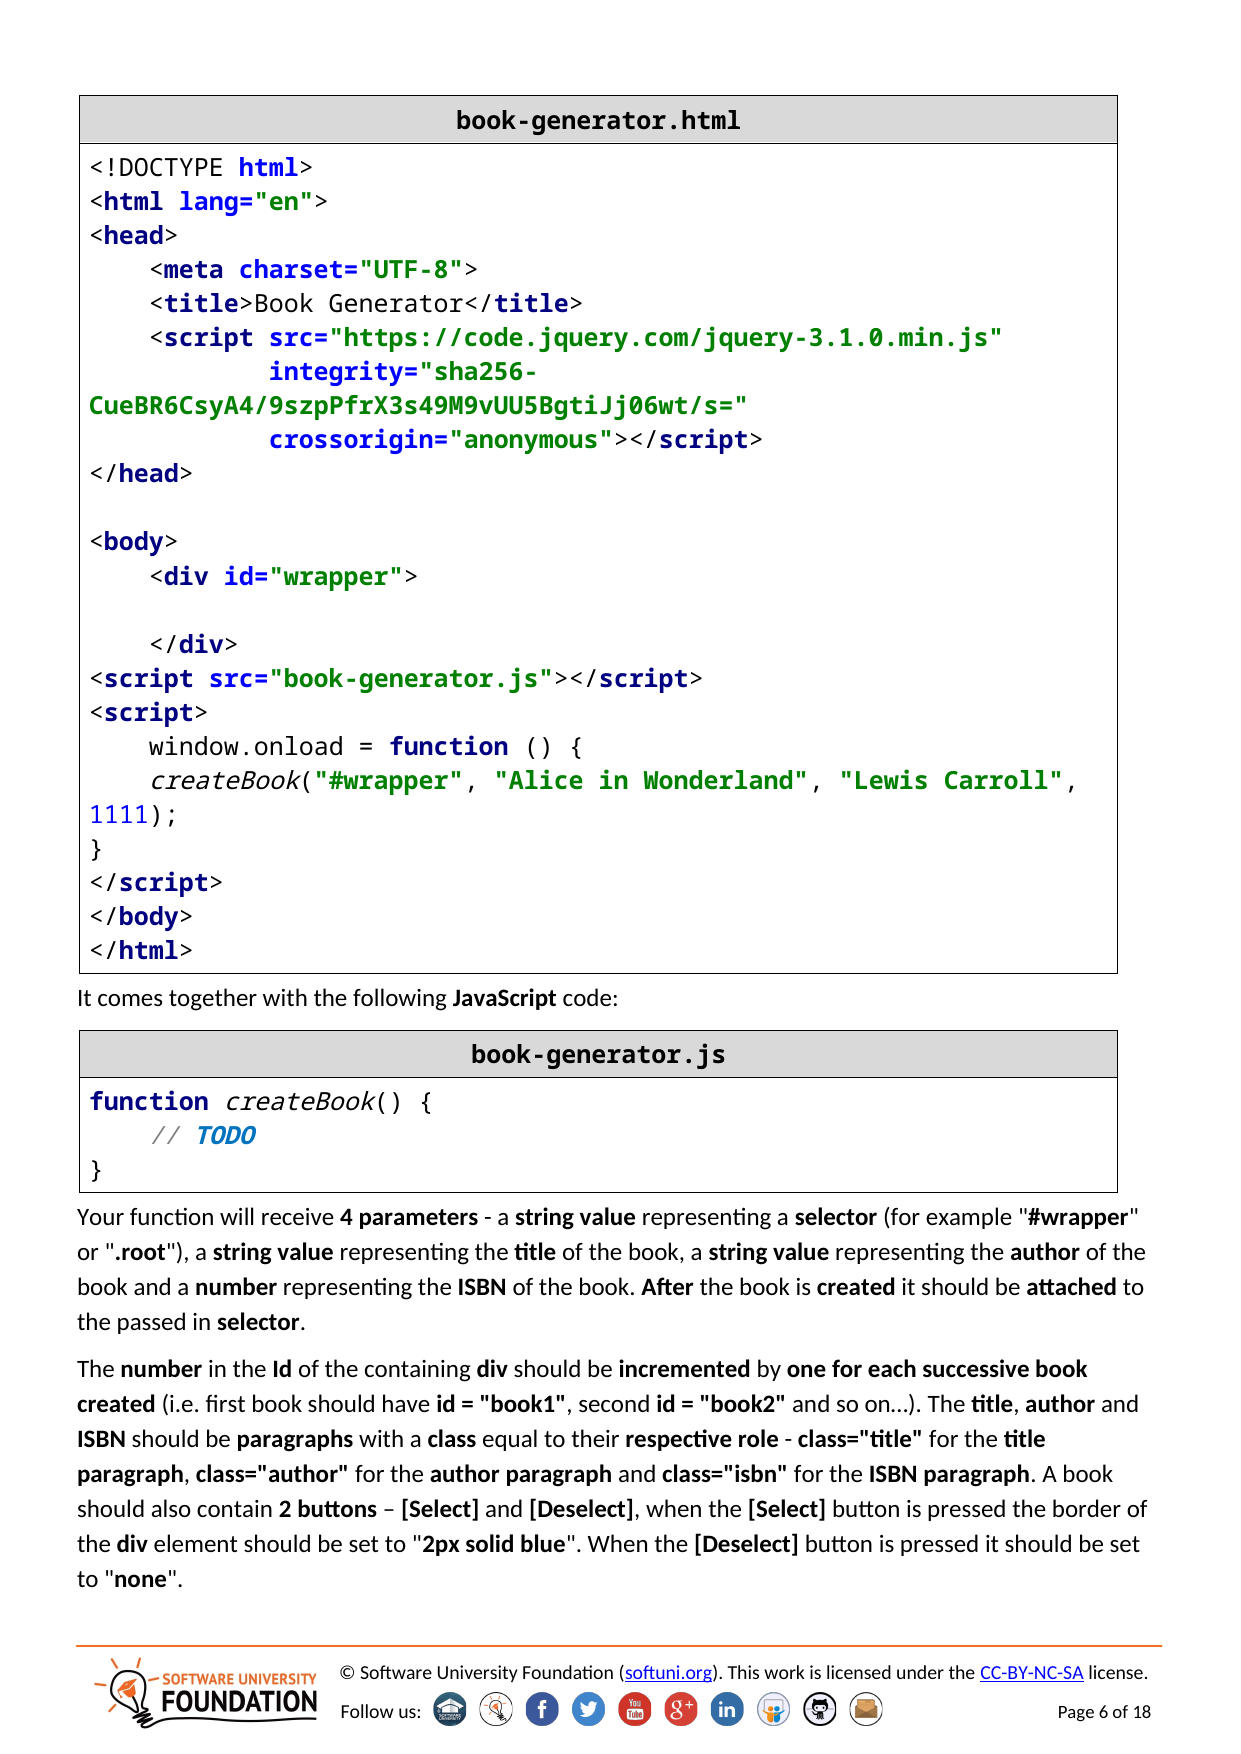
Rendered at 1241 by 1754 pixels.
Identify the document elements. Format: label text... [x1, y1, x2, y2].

picture [525, 1692, 559, 1726]
table_cell function createBook() { // TODO } [80, 1078, 1117, 1192]
table_header book-generator.html [80, 96, 1117, 142]
picture [479, 1692, 513, 1726]
table_cell <!DOCTYPE html> <html lang="en"> <head> <meta charset="UTF-8"> <title>Book Generator</title> <script src="https://code.jquery.com/jquery-3.1.0.min.js" integrity="sha256-CueBR6CsyA4/9szpPfrX3s49M9vUU5BgtiJj06wt/s=" crossorigin="anonymous"></script> </head> <body> <div id="wrapper"> </div> <script src="book-generator.js"></script> <script> window.onload = function () { createBook("#wrapper", "Alice in Wonderland", "Lewis Carroll", 1111); } </script> </body> </html> [80, 144, 1117, 973]
picture [803, 1692, 837, 1726]
text Your function will receive 4 parameters - a string value representing a selector (for example "#wrapper" or ".root"), a string value representing the title of the book, a string value representing the author of the book and a number representing the ISBN of the book. After the book is created it should be attached to the passed in selector. [77, 1201, 1163, 1337]
picture [93, 1656, 317, 1729]
table_header book-generator.js [80, 1031, 1117, 1077]
text It comes together with the following JavaScript code: [77, 982, 1163, 1013]
picture [757, 1692, 790, 1726]
picture [572, 1692, 605, 1726]
picture [618, 1692, 652, 1726]
picture [710, 1692, 744, 1726]
picture [433, 1692, 467, 1726]
picture [664, 1692, 698, 1726]
picture [849, 1692, 883, 1726]
text The number in the Id of the containing div should be incremented by one for each successive book created (i.e. first book should have id = "book1", second id = "book2" and so on…). The title, author and ISBN should be paragraphs with a class equal to their respective role - class="title" for the title paragraph, class="author" for the author paragraph and class="isbn" for the ISBN paragraph. A book should also contain 2 buttons – [Select] and [Deselect], when the [Select] button is pressed the border of the div element should be set to "2px solid blue". When the [Deselect] button is pressed it should be set to "none". [77, 1354, 1163, 1594]
